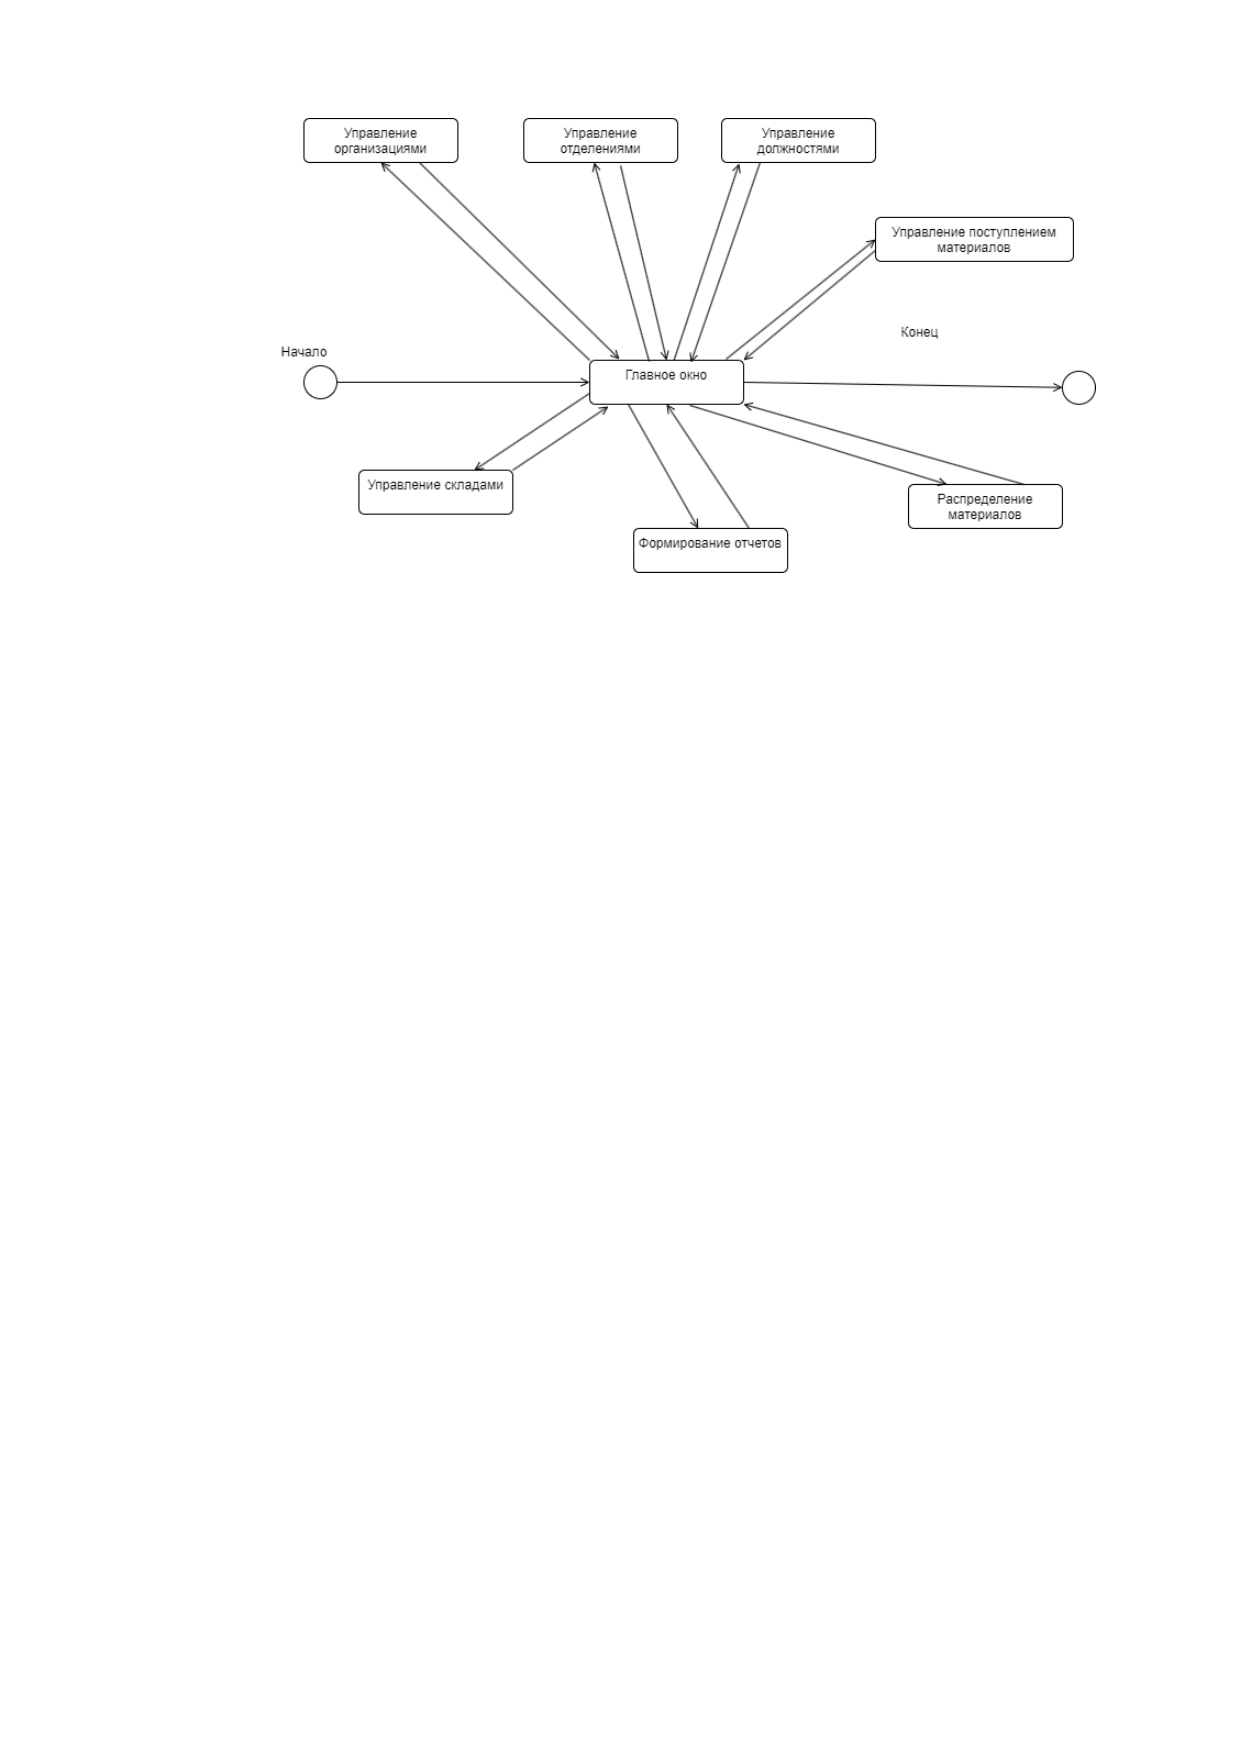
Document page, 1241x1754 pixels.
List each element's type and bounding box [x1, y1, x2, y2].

picture [265, 118, 1096, 573]
